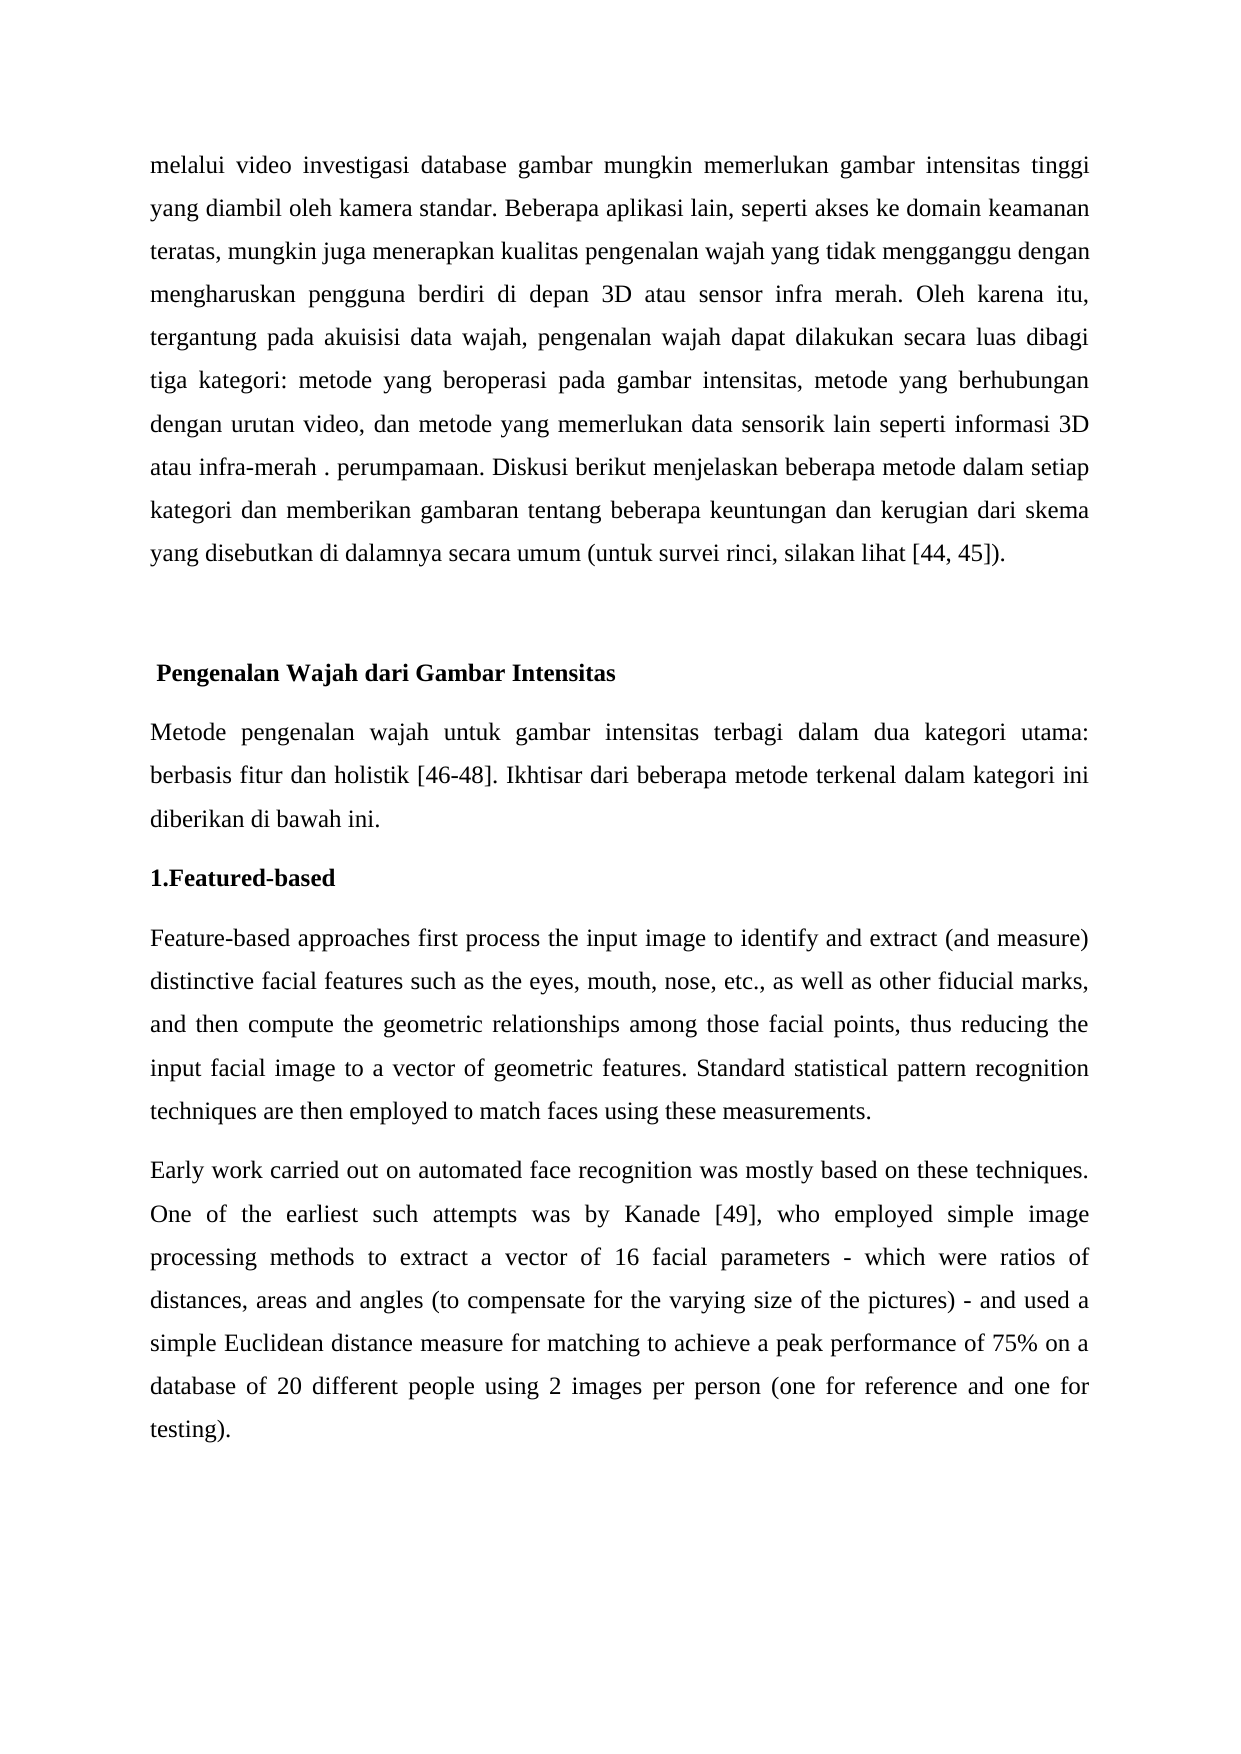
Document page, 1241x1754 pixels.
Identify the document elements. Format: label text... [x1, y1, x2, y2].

text Early work carried out on automated face recognition was mostly based on these techniques. One of the earliest such attempts was by Kanade [49], who employed simple image processing methods to extract a vector of 16 facial parameters - which were ratios of distances, areas and angles (to compensate for the varying size of the pictures) - and used a simple Euclidean distance measure for matching to achieve a peak performance of 75% on a database of 20 different people using 2 images per person (one for reference and one for testing). [150, 1156, 1090, 1443]
text Pengenalan Wajah dari Gambar Intensitas [150, 658, 1090, 686]
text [150, 150, 1090, 567]
text 1.Featured-based [150, 863, 1090, 892]
text Metode pengenalan wajah untuk gambar intensitas terbagi dalam dua kategori utama: berbasis fitur dan holistik [46-48]. Ikhtisar dari beberapa metode terkenal dalam kategori ini diberikan di bawah ini. [150, 717, 1090, 832]
text Feature-based approaches first process the input image to identify and extract (and measure) distinctive facial features such as the eyes, mouth, nose, etc., as well as other fiducial marks, and then compute the geometric relationships among those facial points, thus reducing the input facial image to a vector of geometric features. Standard statistical pattern recognition techniques are then employed to match faces using these measurements. [150, 923, 1090, 1124]
